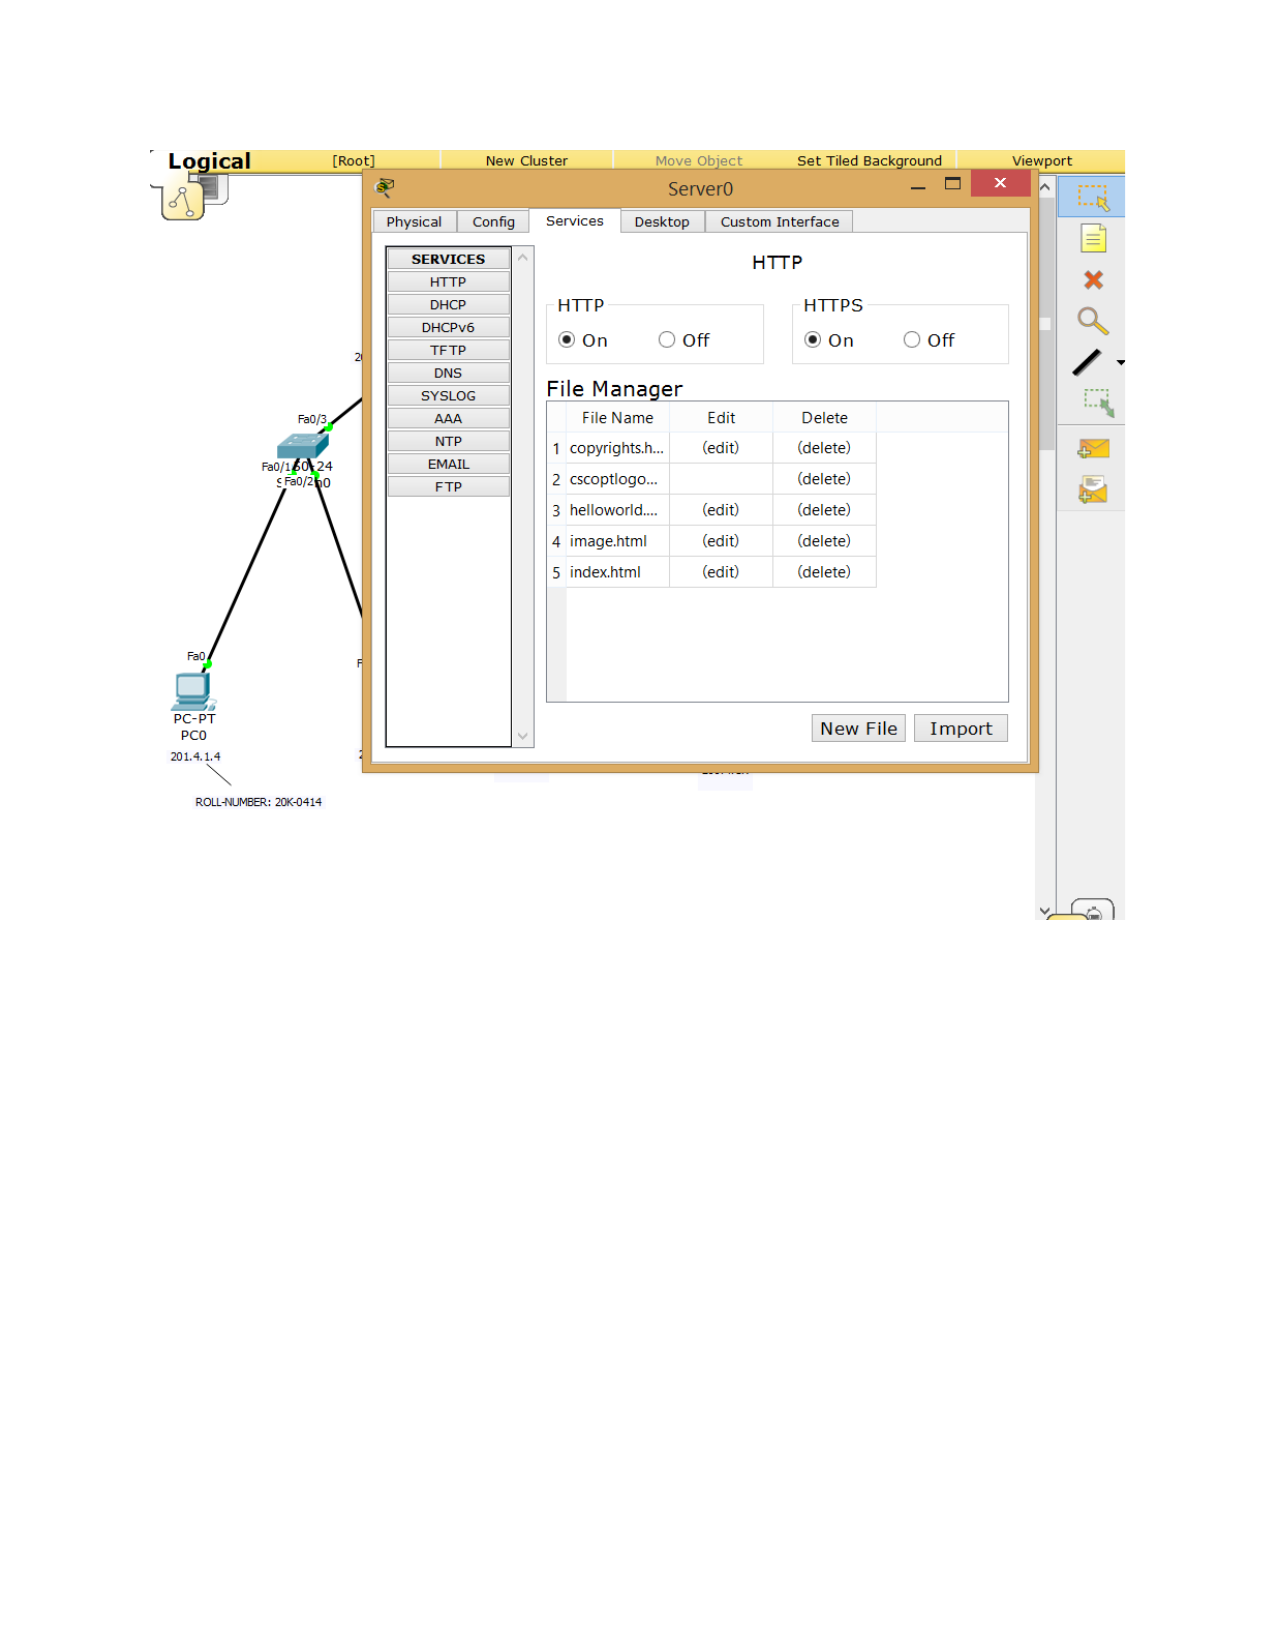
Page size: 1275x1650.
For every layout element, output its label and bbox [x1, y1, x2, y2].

picture [150, 150, 1125, 920]
